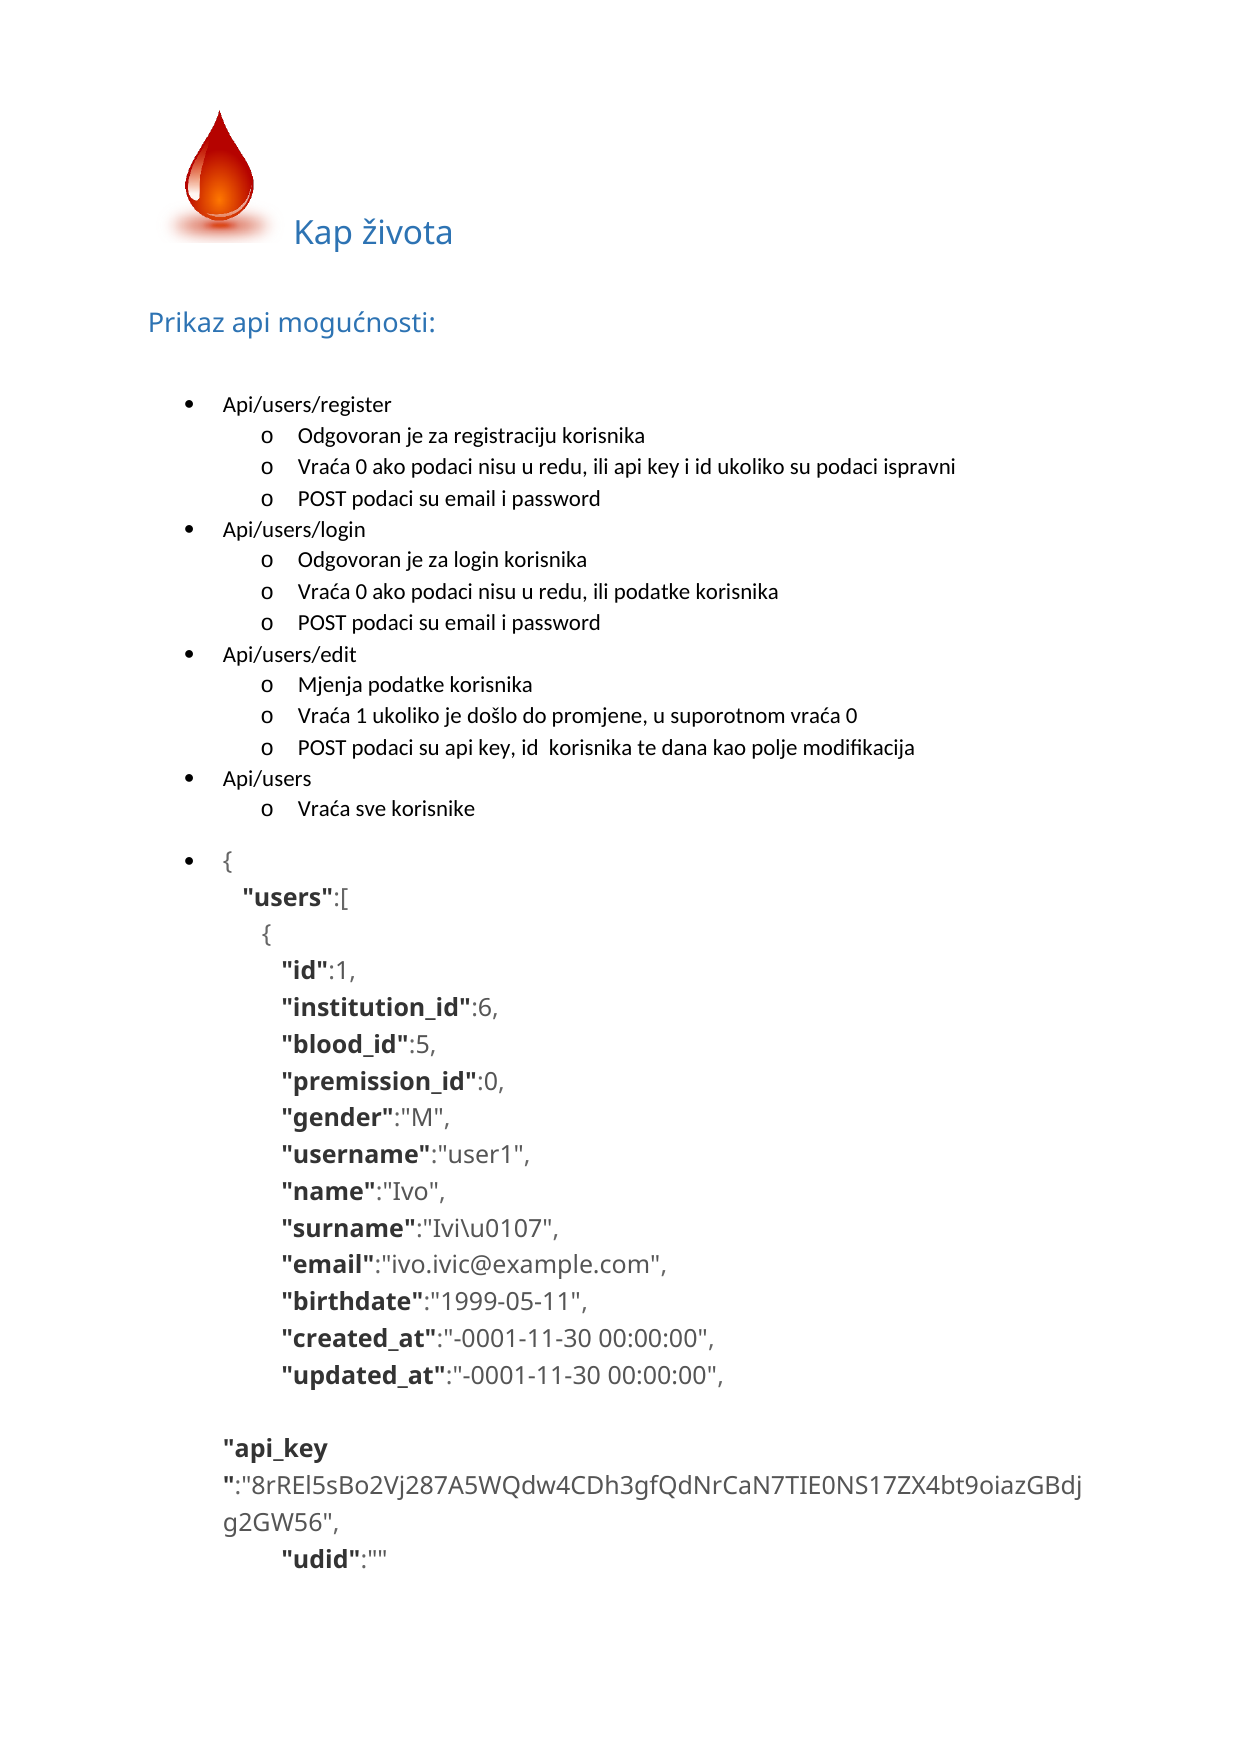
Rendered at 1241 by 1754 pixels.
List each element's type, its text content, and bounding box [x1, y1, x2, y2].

list Api/users [185, 764, 1093, 792]
list Vraća 0 ako podaci nisu u redu, ili api key i id ukoliko su podaci ispravni [260, 452, 1093, 481]
list POST podaci su email i password [260, 484, 1093, 513]
list Vraća sve korisnike [260, 794, 1093, 824]
list Odgovoran je za login korisnika [260, 545, 1093, 574]
list Vraća 0 ako podaci nisu u redu, ili podatke korisnika [260, 577, 1093, 606]
list POST podaci su email i password [260, 608, 1093, 637]
list Api/users/register [185, 391, 1093, 418]
list Mjenja podatke korisnika [260, 670, 1093, 699]
list Api/users/edit [185, 640, 1093, 668]
picture [147, 98, 293, 244]
list Api/users/login [185, 515, 1093, 543]
subtitle Prikaz api mogućnosti: [148, 304, 1093, 341]
list Vraća 1 ukoliko je došlo do promjene, u suporotnom vraća 0 [260, 701, 1093, 731]
list POST podaci su api key, id korisnika te dana kao polje modifikacija [260, 733, 1093, 762]
list Odgovoran je za registraciju korisnika [260, 421, 1093, 450]
